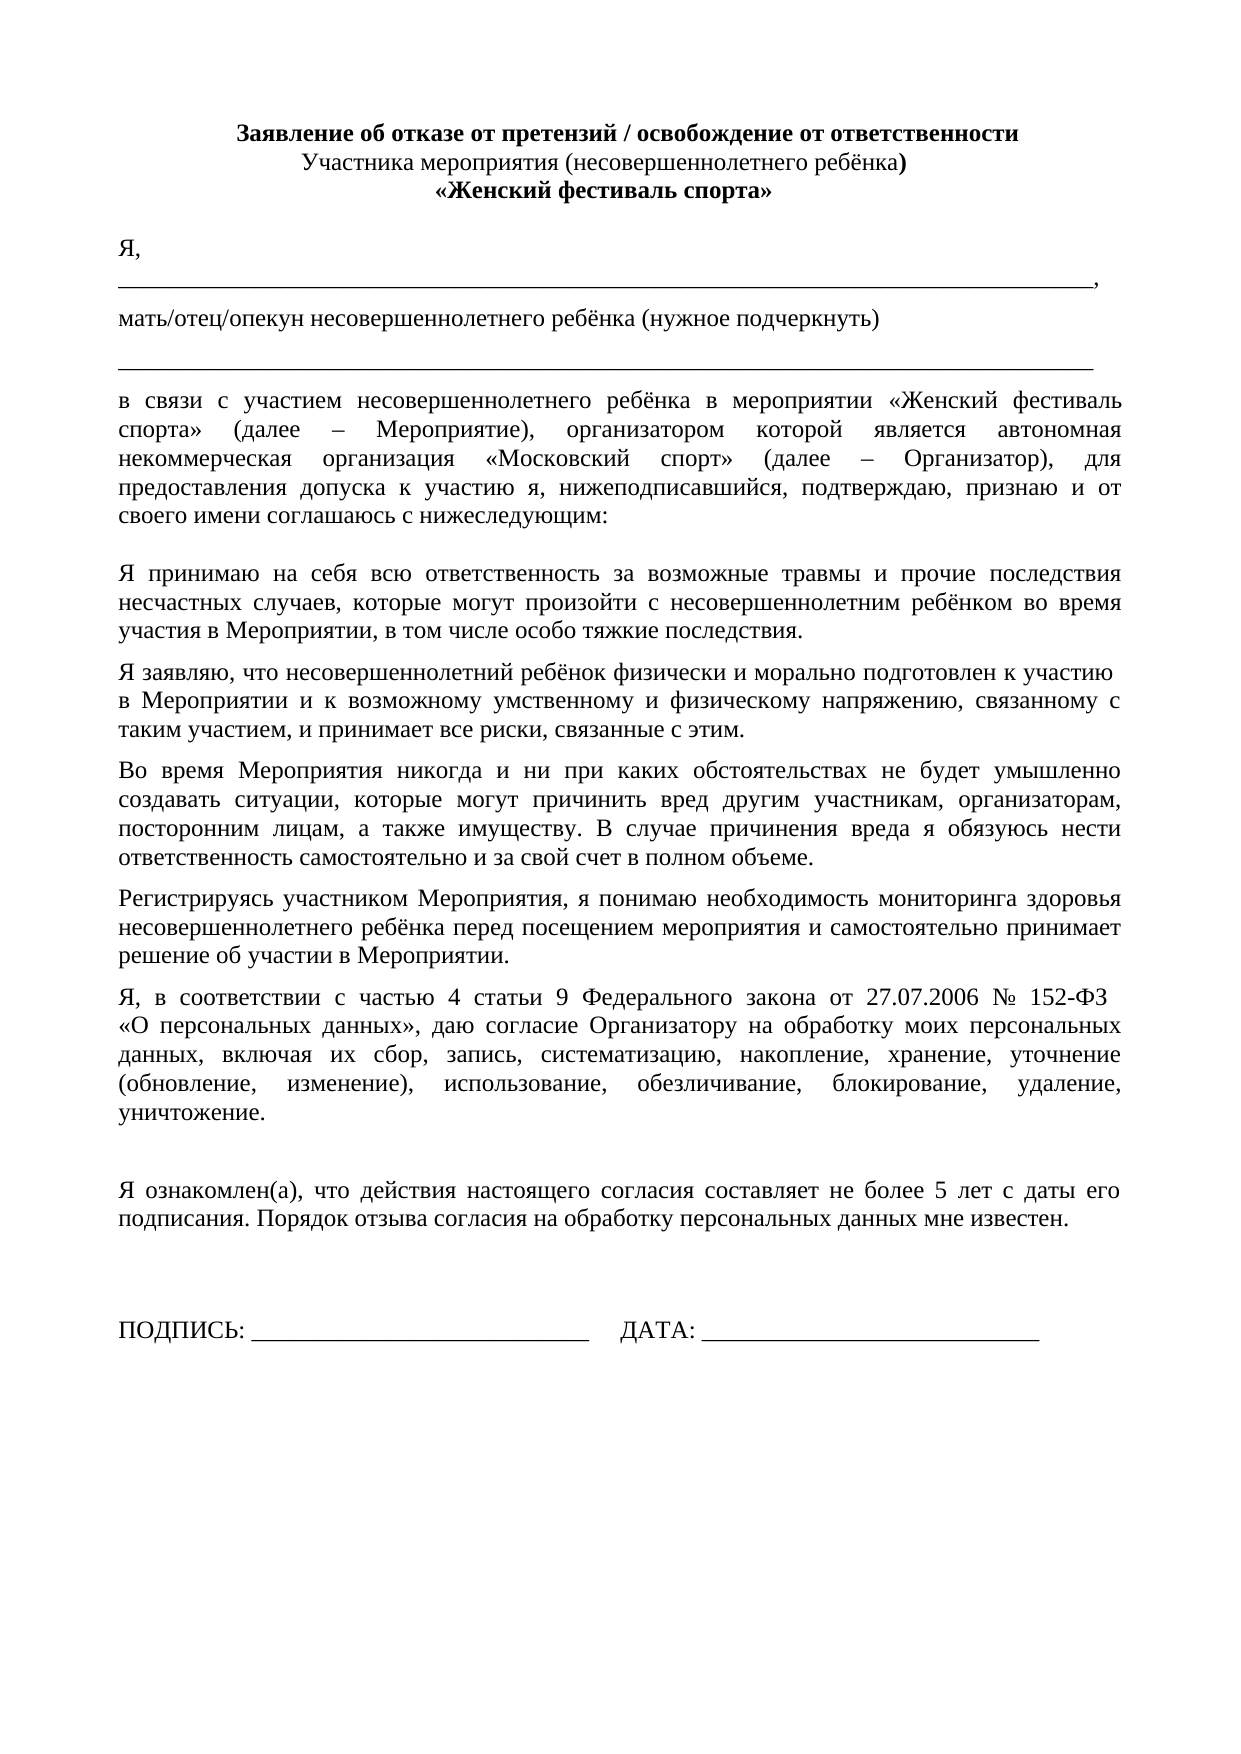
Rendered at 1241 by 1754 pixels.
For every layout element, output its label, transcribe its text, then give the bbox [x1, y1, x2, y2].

text Я, в соответствии с частью 4 статьи 9 Федерального закона от 27.07.2006 № 152-ФЗ «О персональных данных», даю согласие Организатору на обработку моих персональных данных, включая их сбор, запись, систематизацию, накопление, хранение, уточнение (обновление, изменение), использование, обезличивание, блокирование, удаление, уничтожение. [118, 982, 1122, 1126]
text Я, ______________________________________________________________________________, [118, 233, 1122, 291]
text Регистрируясь участником Мероприятия, я понимаю необходимость мониторинга здоровья несовершеннолетнего ребёнка перед посещением мероприятия и самостоятельно принимает решение об участии в Мероприятии. [118, 883, 1122, 969]
text в связи с участием несовершеннолетнего ребёнка в мероприятии «Женский фестиваль спорта» (далее – Мероприятие), организатором которой является автономная некоммерческая организация «Московский спорт» (далее – Организатор), для предоставления допуска к участию я, нижеподписавшийся, подтверждаю, признаю и от своего имени соглашаюсь с нижеследующим: [118, 386, 1122, 529]
text Я ознакомлен(а), что действия настоящего согласия составляет не более 5 лет с даты его подписания. Порядок отзыва согласия на обработку персональных данных мне известен. [118, 1175, 1122, 1232]
text Я принимаю на себя всю ответственность за возможные травмы и прочие последствия несчастных случаев, которые могут произойти с несовершеннолетним ребёнком во время участия в Мероприятии, в том числе особо тяжкие последствия. [118, 558, 1122, 644]
text Заявление об отказе от претензий / освобождение от ответственности [118, 118, 1137, 147]
text Во время Мероприятия никогда и ни при каких обстоятельствах не будет умышленно создавать ситуации, которые могут причинить вред другим участникам, организаторам, посторонним лицам, а также имуществу. В случае причинения вреда я обязуюсь нести ответственность самостоятельно и за свой счет в полном объеме. [118, 756, 1122, 871]
text ПОДПИСЬ: ___________________________ ДАТА: ___________________________ [118, 1315, 1122, 1343]
text Я заявляю, что несовершеннолетний ребёнок физически и морально подготовлен к участию в Мероприятии и к возможному умственному и физическому напряжению, связанному с таким участием, и принимает все риски, связанные с этим. [118, 657, 1122, 743]
text мать/отец/опекун несовершеннолетнего ребёнка (нужное подчеркнуть) [118, 303, 1122, 332]
text Участника мероприятия (несовершеннолетнего ребёнка) «Женский фестиваль спорта» [118, 147, 1089, 204]
text ______________________________________________________________________________ [118, 344, 1122, 373]
